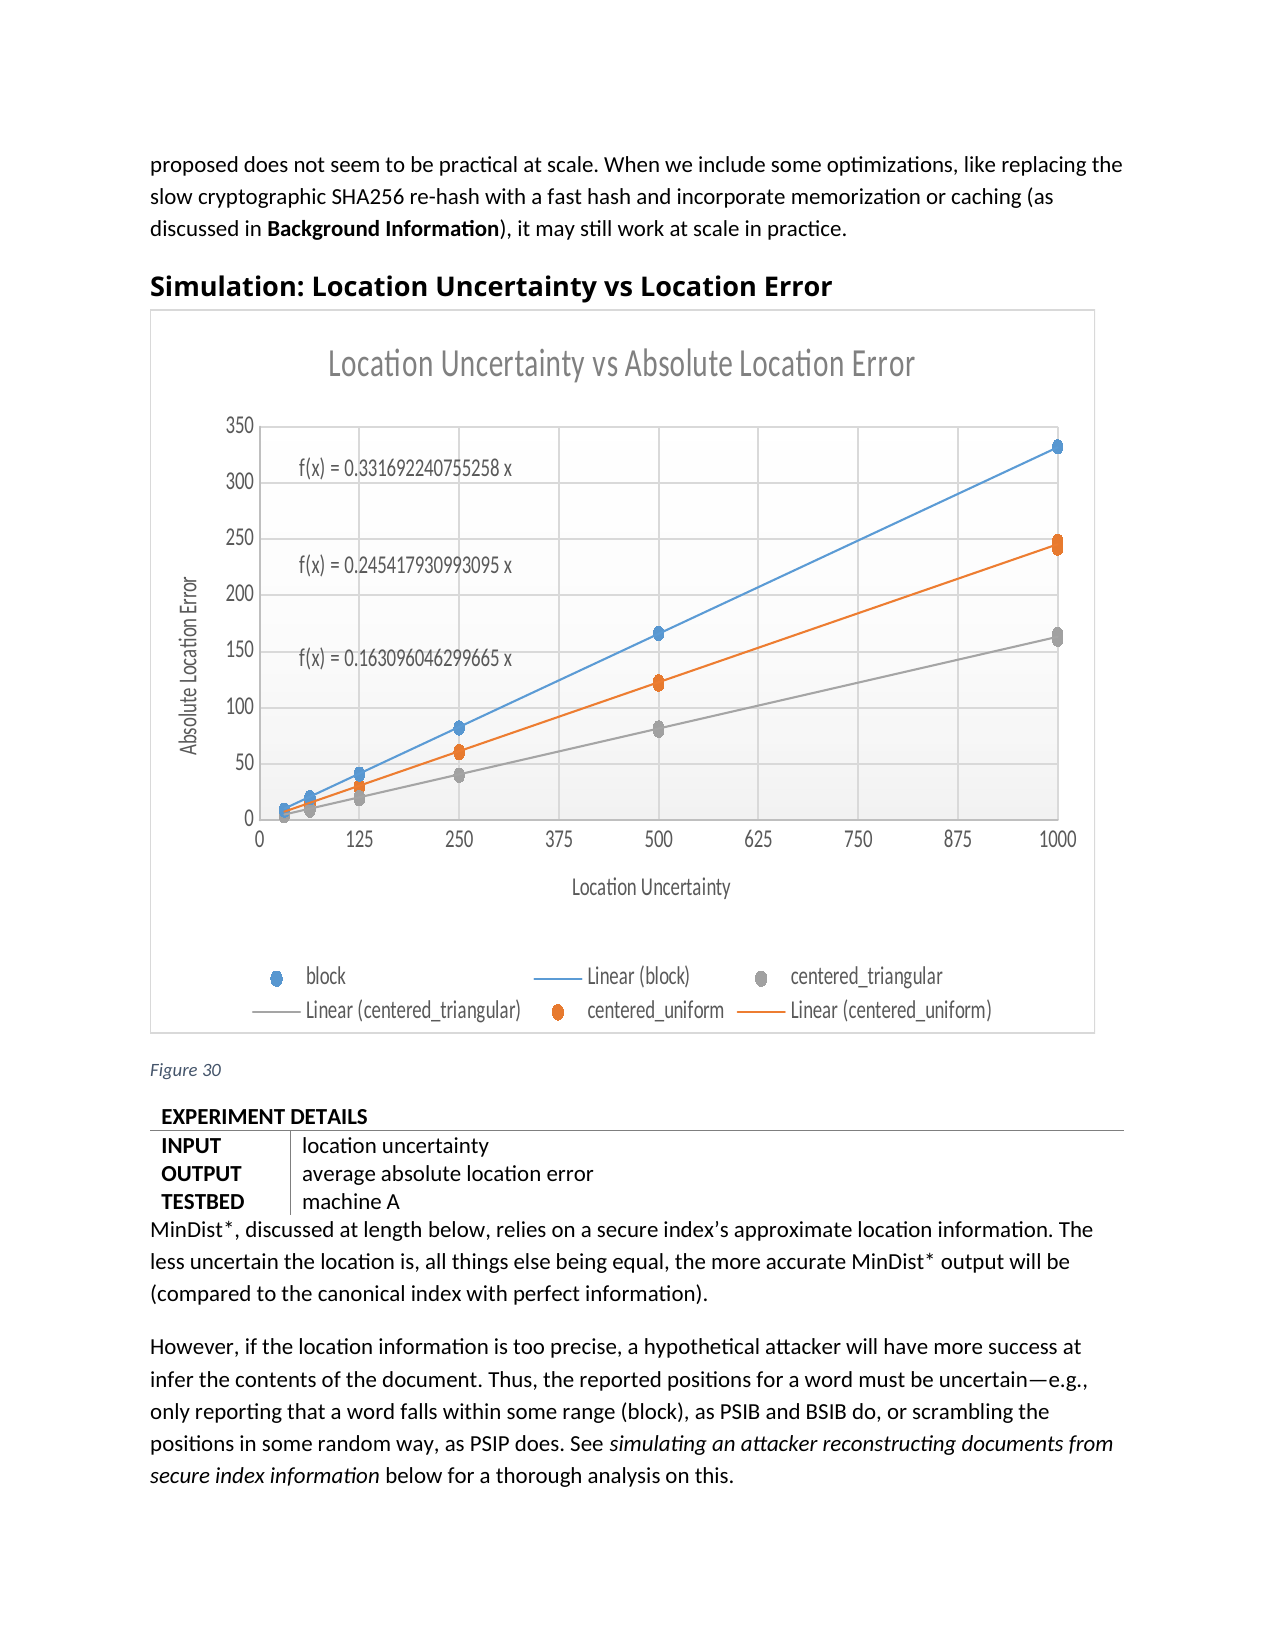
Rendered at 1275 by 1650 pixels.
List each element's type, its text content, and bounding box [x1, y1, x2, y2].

text MinDist*, discussed at length on page 30, relies on a secure index’s approximate location information. The less uncertain the location is, all things else being equal, the more accurate MinDist* output will be (compared to the canonical index with perfect information). [150, 1215, 1125, 1307]
table_header Experiment Details [150, 1102, 1124, 1130]
table_cell Output [150, 1159, 290, 1187]
table_cell location uncertainty [291, 1131, 1039, 1159]
table_cell machine A [291, 1187, 1124, 1215]
subtitle Simulation: Location Uncertainty vs Location Error [150, 267, 1125, 304]
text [150, 150, 1125, 242]
table_cell Testbed [150, 1187, 290, 1215]
text However, if the location information is too precise, a hypothetical attacker will have more success at infer the contents of the document. Thus, the reported positions for a word must be uncertain—e.g., only reporting that a word falls within some range (block), as PSIB and BSIB do, or scrambling the positions in some random way, as PSIP does. See simulating an attacker reconstructing documents from secure index information on page 35 for a thorough analysis on this. [150, 1332, 1125, 1489]
table_cell Input [150, 1131, 290, 1159]
table_cell average absolute location error [291, 1159, 1124, 1187]
